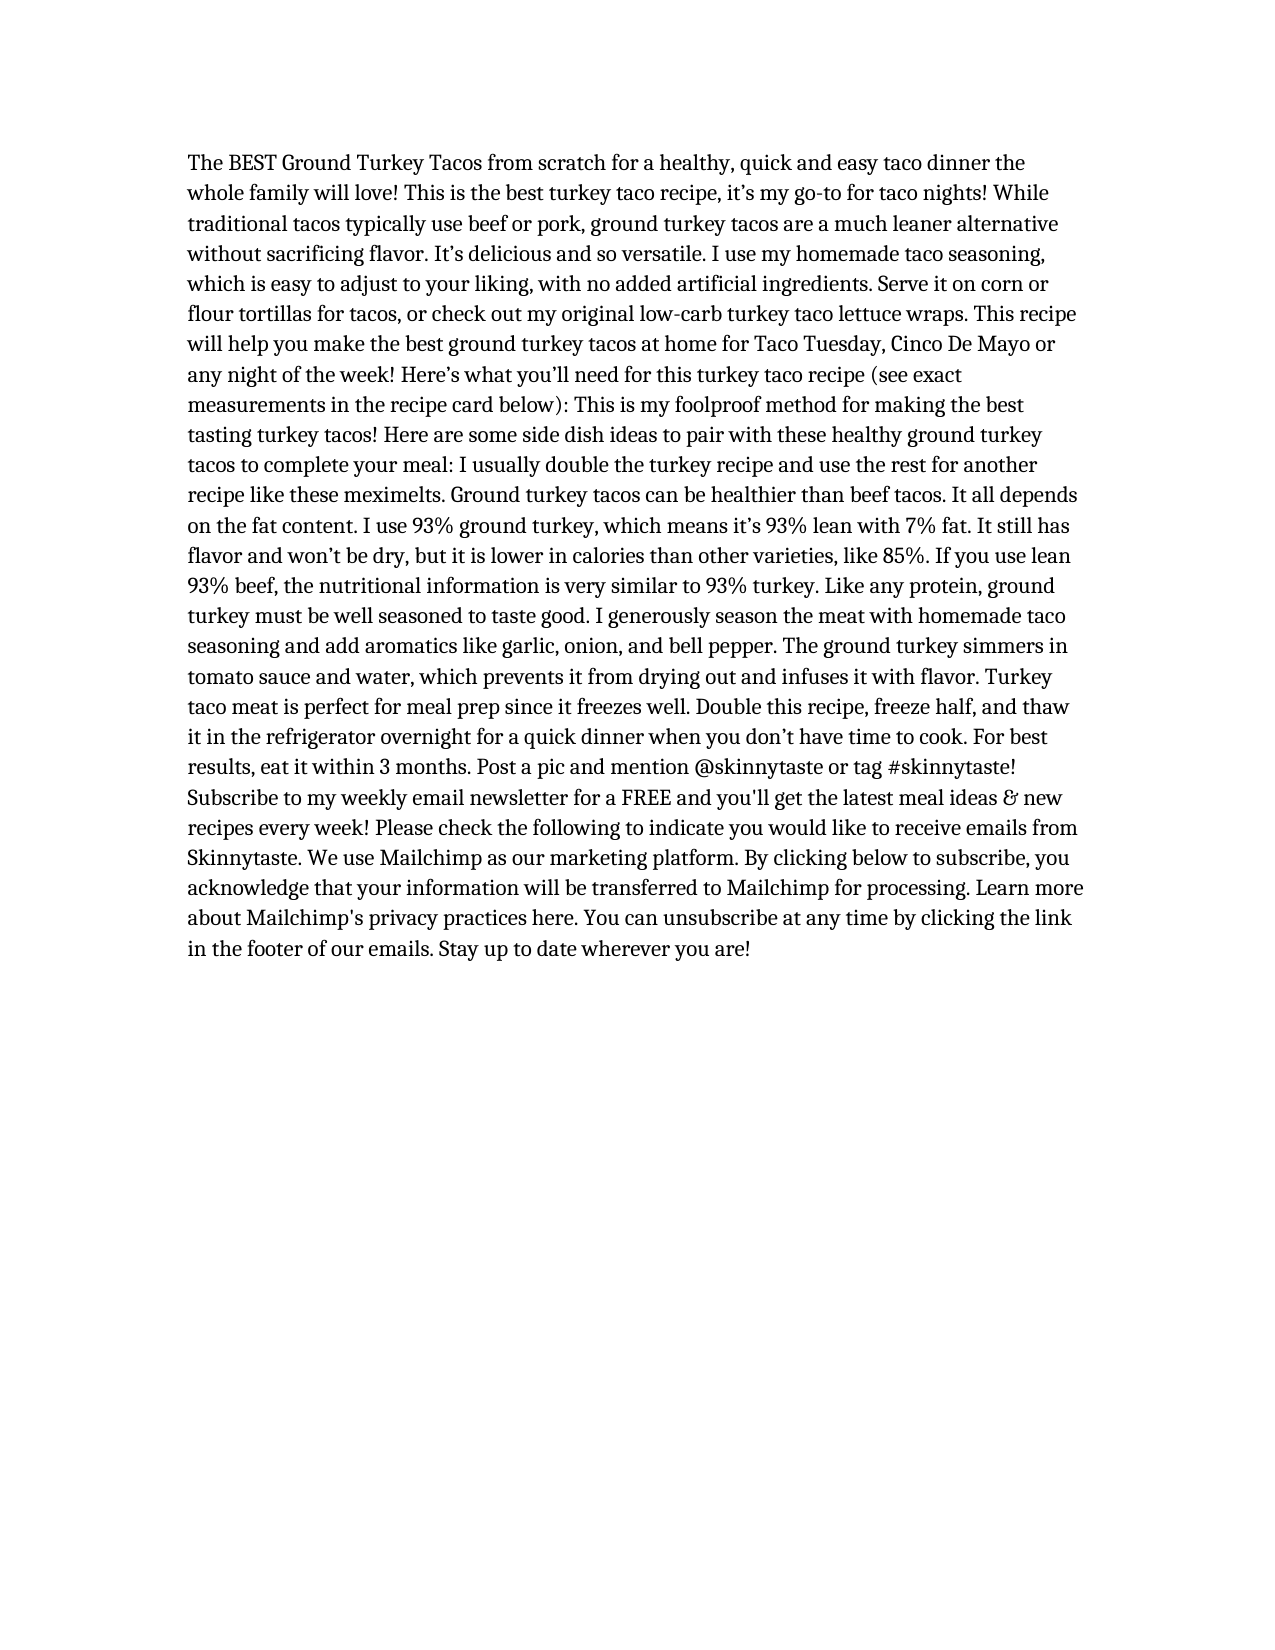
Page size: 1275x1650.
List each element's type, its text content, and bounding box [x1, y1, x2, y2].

text The BEST Ground Turkey Tacos from scratch for a healthy, quick and easy taco dinner the whole family will love! This is the best turkey taco recipe, it’s my go-to for taco nights! While traditional tacos typically use beef or pork, ground turkey tacos are a much leaner alternative without sacrificing flavor. It’s delicious and so versatile. I use my homemade taco seasoning, which is easy to adjust to your liking, with no added artificial ingredients. Serve it on corn or flour tortillas for tacos, or check out my original low-carb turkey taco lettuce wraps. This recipe will help you make the best ground turkey tacos at home for Taco Tuesday, Cinco De Mayo or any night of the week! Here’s what you’ll need for this turkey taco recipe (see exact measurements in the recipe card below): This is my foolproof method for making the best tasting turkey tacos! Here are some side dish ideas to pair with these healthy ground turkey tacos to complete your meal: I usually double the turkey recipe and use the rest for another recipe like these meximelts. Ground turkey tacos can be healthier than beef tacos. It all depends on the fat content. I use 93% ground turkey, which means it’s 93% lean with 7% fat. It still has flavor and won’t be dry, but it is lower in calories than other varieties, like 85%. If you use lean 93% beef, the nutritional information is very similar to 93% turkey. Like any protein, ground turkey must be well seasoned to taste good. I generously season the meat with homemade taco seasoning and add aromatics like garlic, onion, and bell pepper. The ground turkey simmers in tomato sauce and water, which prevents it from drying out and infuses it with flavor. Turkey taco meat is perfect for meal prep since it freezes well. Double this recipe, freeze half, and thaw it in the refrigerator overnight for a quick dinner when you don’t have time to cook. For best results, eat it within 3 months. Post a pic and mention @skinnytaste or tag #skinnytaste! Subscribe to my weekly email newsletter for a FREE and you'll get the latest meal ideas & new recipes every week! Please check the following to indicate you would like to receive emails from Skinnytaste. We use Mailchimp as our marketing platform. By clicking below to subscribe, you acknowledge that your information will be transferred to Mailchimp for processing. Learn more about Mailchimp's privacy practices here. You can unsubscribe at any time by clicking the link in the footer of our emails. Stay up to date wherever you are! [187, 150, 1087, 962]
